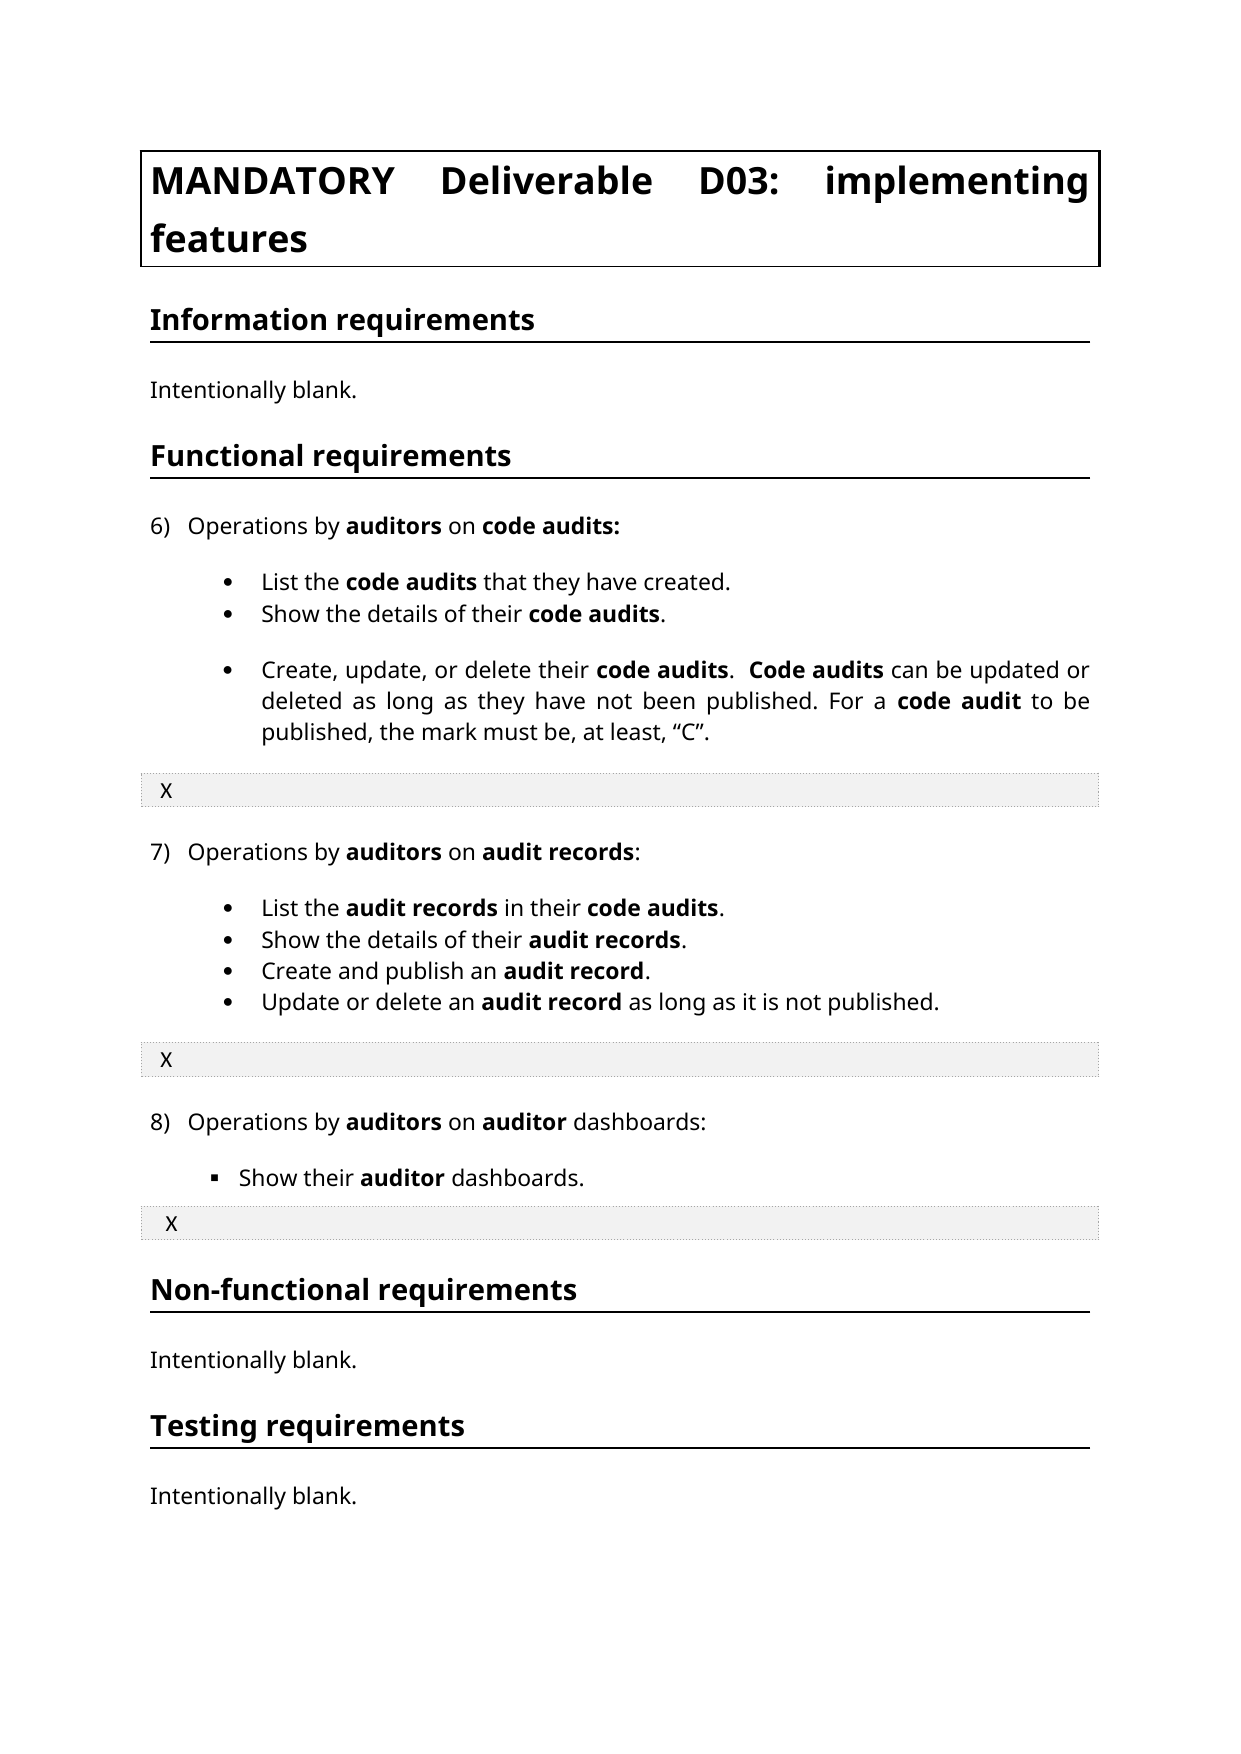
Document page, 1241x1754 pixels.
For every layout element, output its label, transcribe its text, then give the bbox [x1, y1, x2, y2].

list Operations by auditors on auditor dashboards: [150, 1106, 1090, 1137]
text Intentionally blank. [150, 1480, 1090, 1511]
subtitle MANDATORY Deliverable D03: implementing features [142, 152, 1098, 266]
subtitle Non-functional requirements [150, 1269, 1090, 1311]
list Create and publish an audit record. [224, 955, 1090, 986]
list List the audit records in their code audits. [224, 892, 1090, 923]
subtitle Information requirements [150, 299, 1090, 341]
list List the code audits that they have created. [224, 566, 1090, 598]
list Update or delete an audit record as long as it is not published. [224, 986, 1090, 1017]
text Intentionally blank. [150, 1344, 1090, 1375]
list Show the details of their code audits. [224, 598, 1090, 629]
subtitle Testing requirements [150, 1405, 1090, 1447]
list Operations by auditors on code audits: [150, 510, 1090, 541]
text Intentionally blank. [150, 374, 1090, 406]
list Create, update, or delete their code audits. Code audits can be updated or deleted as long as they have not been published. For a code audit to be published, the mark must be, at least, “C”. [224, 654, 1090, 748]
subtitle Functional requirements [150, 435, 1090, 477]
list Show the details of their audit records. [224, 923, 1090, 955]
list Show their auditor dashboards. [209, 1162, 1090, 1193]
list Operations by auditors on audit records: [150, 836, 1090, 867]
